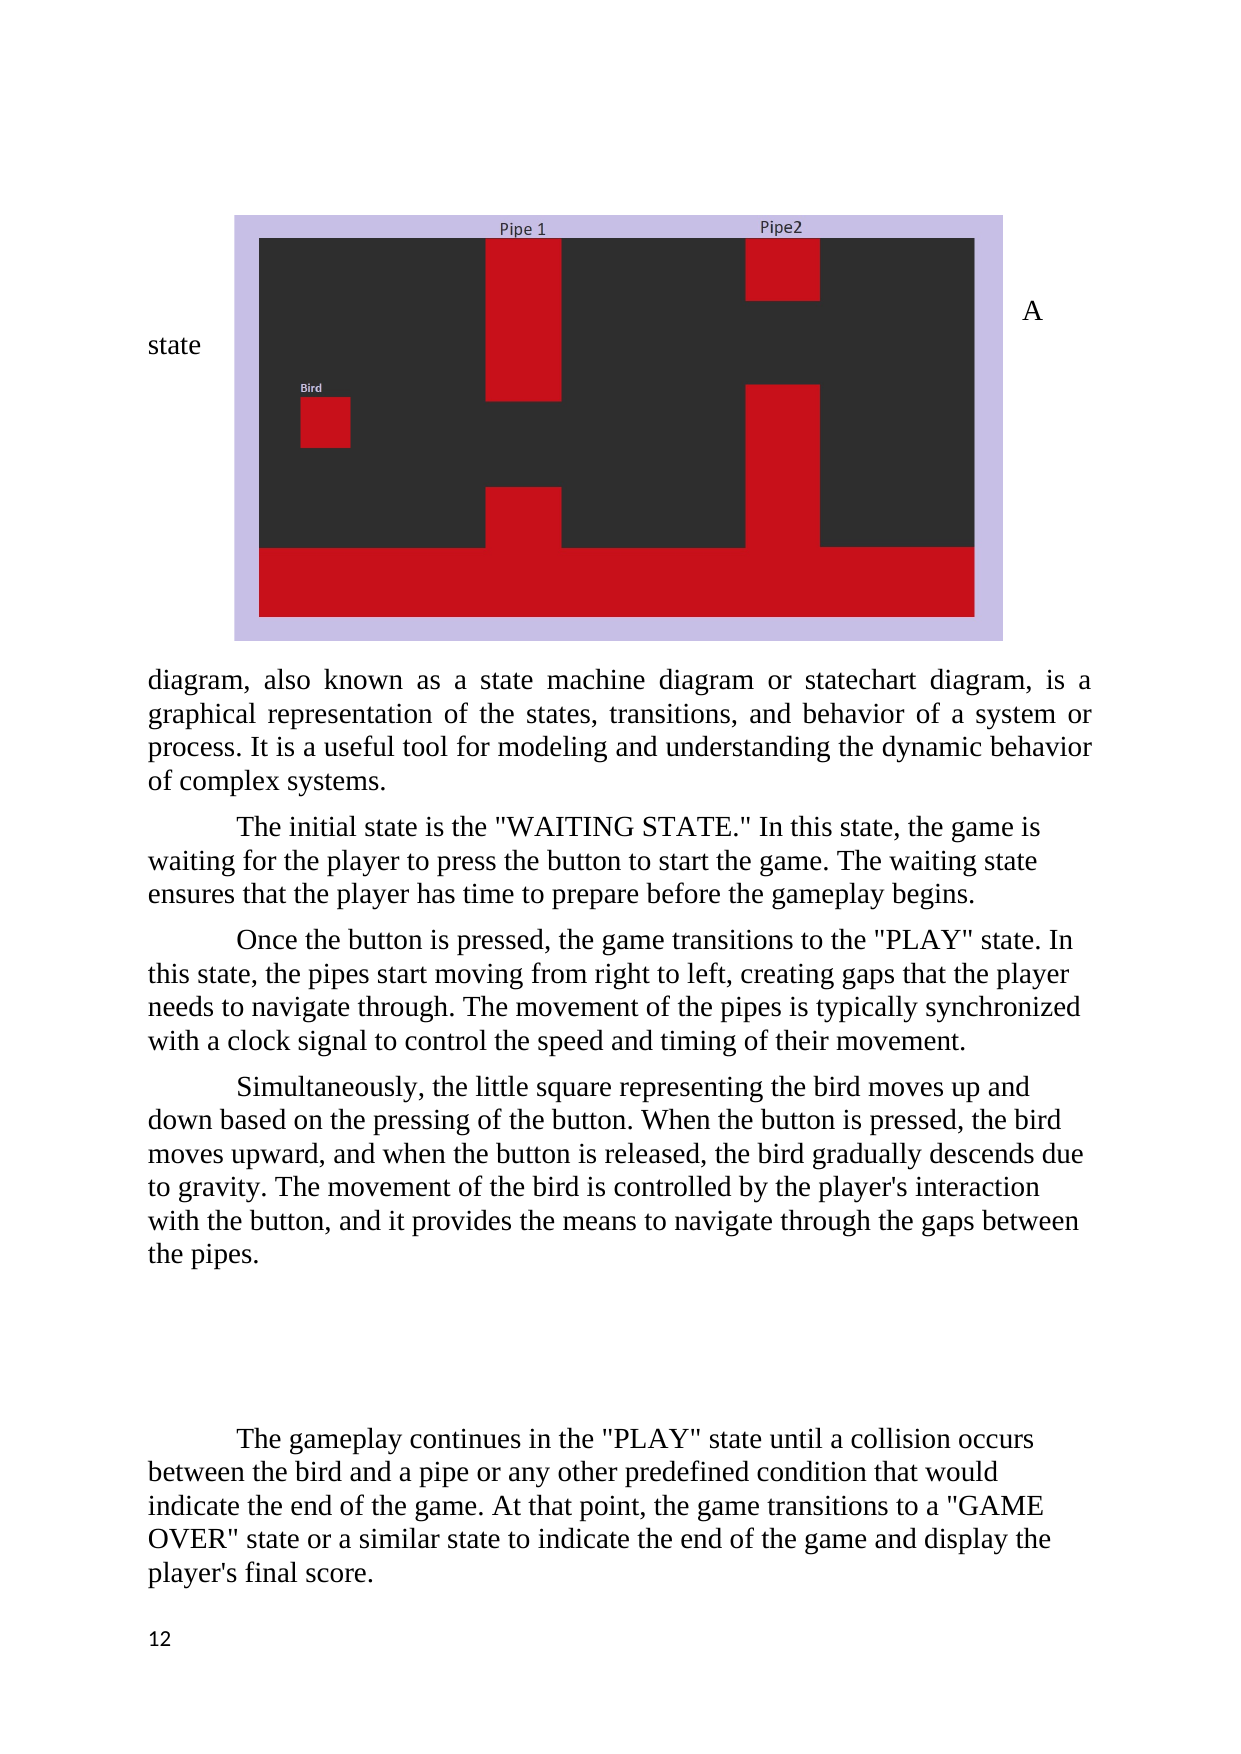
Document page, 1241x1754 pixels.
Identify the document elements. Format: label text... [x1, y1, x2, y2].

picture [234, 215, 1002, 641]
text Once the button is pressed, the game transitions to the "PLAY" state. In this state, the pipes start moving from right to left, creating gaps that the player needs to navigate through. The movement of the pipes is typically synchronized with a clock signal to control the speed and timing of their movement. [148, 922, 1093, 1056]
text The initial state is the "WAITING STATE." In this state, the game is waiting for the player to press the button to start the game. The waiting state ensures that the player has time to prepare before the gameplay begins. [148, 809, 1093, 910]
text The gameplay continues in the "PLAY" state until a collision occurs between the bird and a pipe or any other predefined condition that would indicate the end of the game. At that point, the game transitions to a "GAME OVER" state or a similar state to indicate the end of the game and display the player's final score. [148, 1421, 1093, 1588]
text Simultaneously, the little square representing the bird moves up and down based on the pressing of the button. When the button is pressed, the bird moves upward, and when the button is released, the bird gradually descends due to gravity. The movement of the bird is controlled by the player's interaction with the button, and it provides the means to navigate through the gaps between the pipes. [148, 1069, 1093, 1270]
